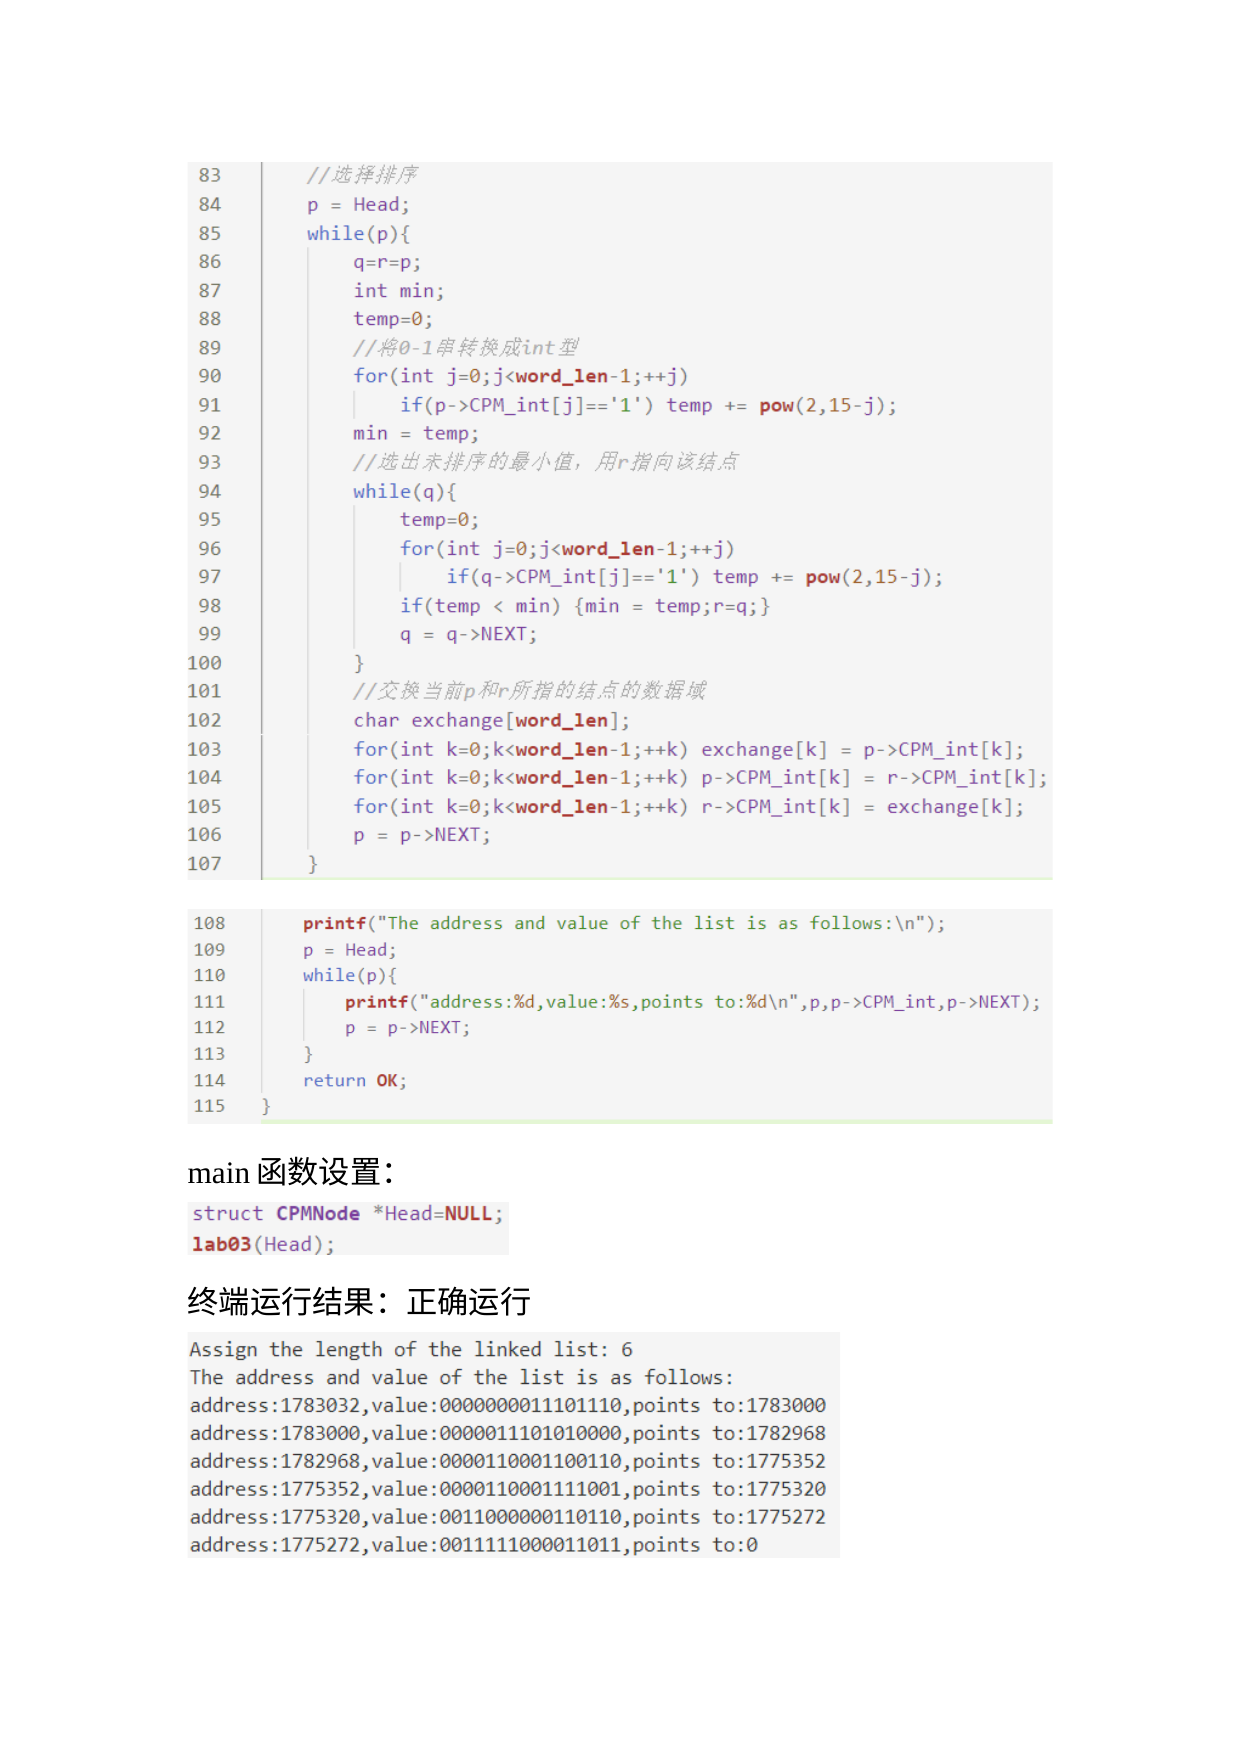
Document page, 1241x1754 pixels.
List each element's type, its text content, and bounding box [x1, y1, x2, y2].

picture [187, 909, 1053, 1124]
picture [187, 1202, 509, 1255]
text 终端运行结果：正确运行 [187, 1267, 1053, 1332]
picture [187, 1332, 841, 1558]
text main函数设置： [187, 1137, 1053, 1202]
picture [187, 162, 1053, 880]
